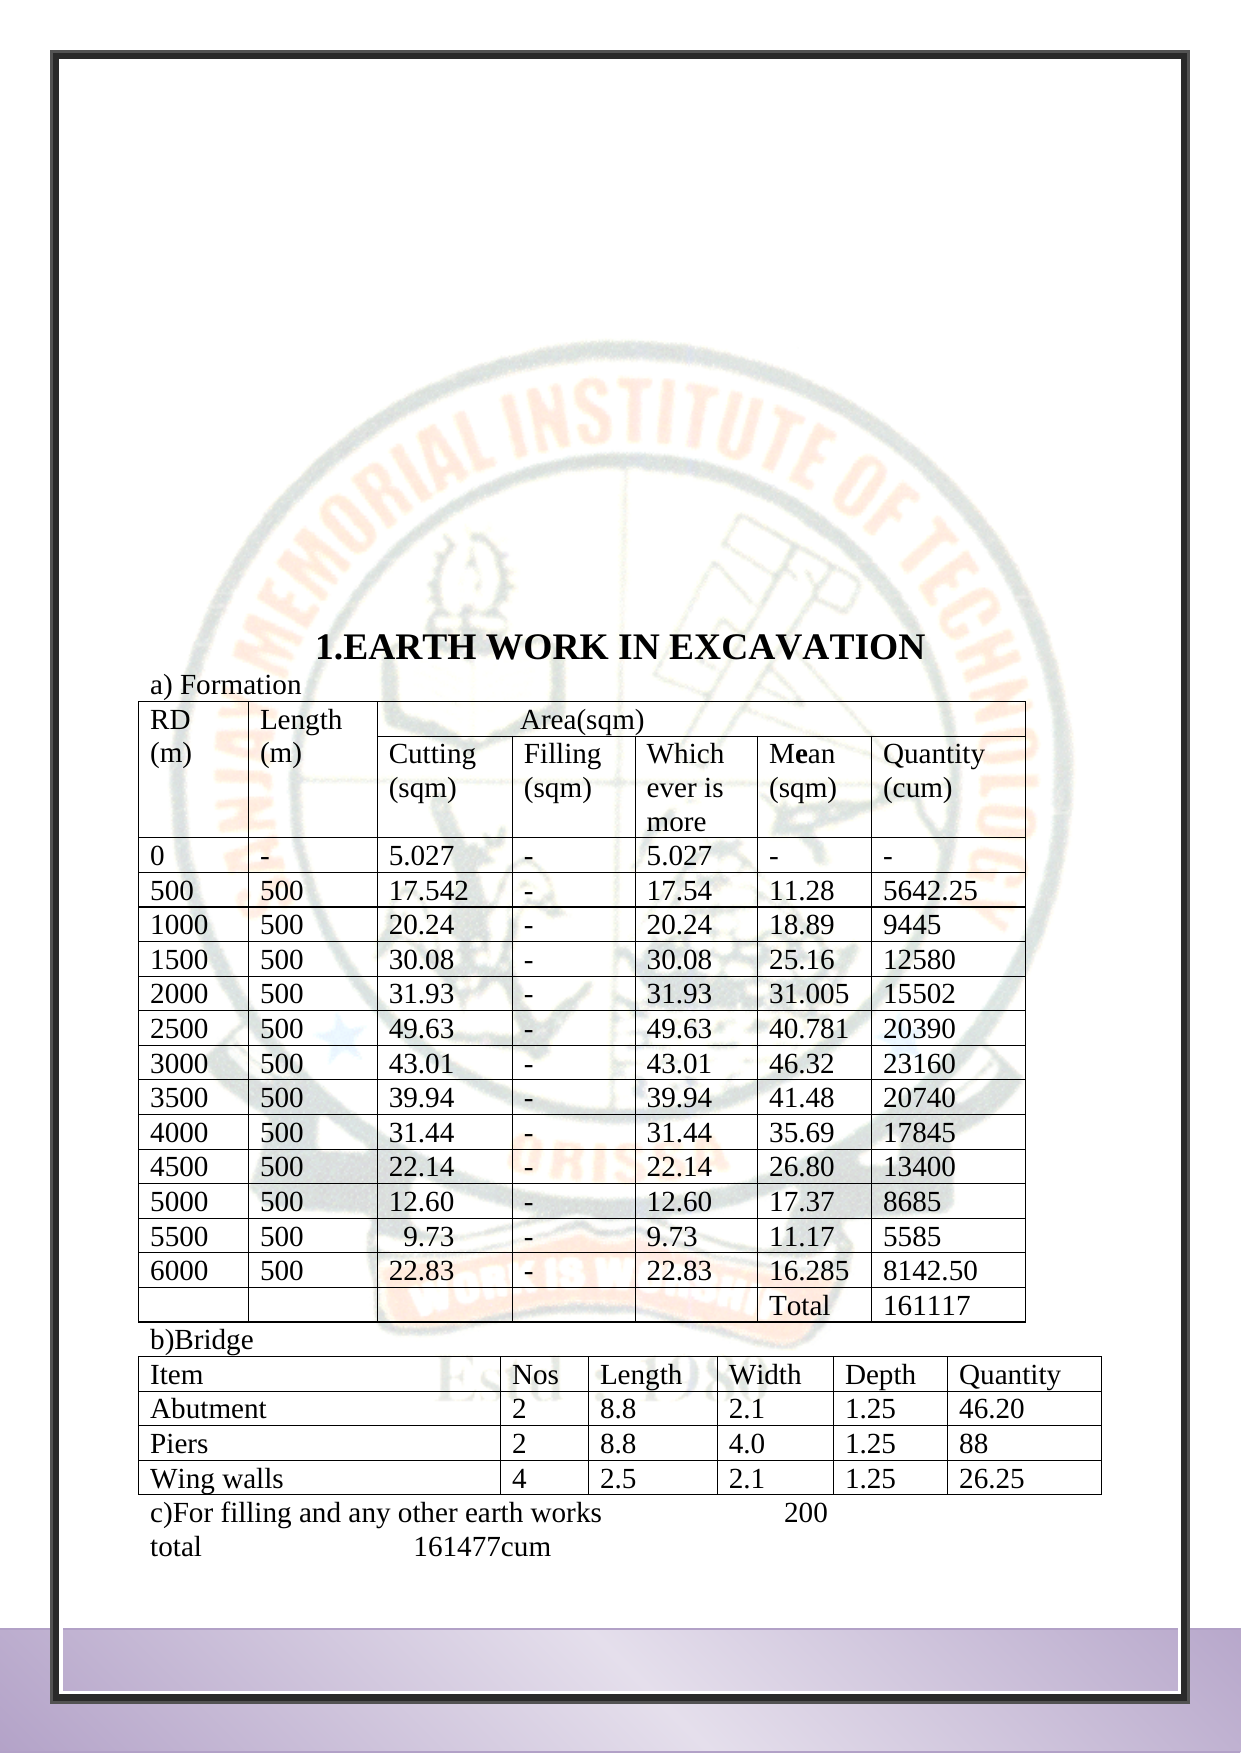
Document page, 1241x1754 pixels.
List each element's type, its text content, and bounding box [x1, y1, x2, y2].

table_cell 9.73 [378, 1219, 512, 1252]
table_cell 22.14 [636, 1150, 757, 1183]
table_cell 30.08 [378, 942, 512, 976]
table_cell 5.027 [378, 838, 512, 872]
table_cell Total [758, 1288, 871, 1321]
table_cell 26.25 [948, 1461, 1101, 1494]
table_cell 1000 [139, 908, 248, 941]
table_header Width [718, 1357, 833, 1391]
table_header Quantity [948, 1357, 1101, 1391]
table_cell Cutting (sqm) [378, 737, 512, 837]
table_cell 16.285 [758, 1253, 871, 1287]
table_cell 39.94 [378, 1080, 512, 1114]
table_cell 20390 [872, 1011, 1025, 1045]
table_header Depth [834, 1357, 947, 1391]
table_cell 5585 [872, 1219, 1025, 1252]
table_cell 500 [249, 1046, 377, 1079]
table_cell 23160 [872, 1046, 1025, 1079]
table_cell 13400 [872, 1150, 1025, 1183]
table_cell - [513, 1253, 635, 1287]
table_cell - [513, 1115, 635, 1148]
table_cell 3500 [139, 1080, 248, 1114]
table_cell 2.1 [718, 1392, 833, 1425]
table_cell 17.37 [758, 1184, 871, 1218]
table_cell 11.28 [758, 873, 871, 906]
table_cell 20740 [872, 1080, 1025, 1114]
table_cell 43.01 [636, 1046, 757, 1079]
table_cell 2.1 [718, 1461, 833, 1494]
table_cell 8142.50 [872, 1253, 1025, 1287]
text 1.EARTH WORK IN EXCAVATION [150, 624, 1090, 667]
table_cell 22.83 [636, 1253, 757, 1287]
table_cell 49.63 [636, 1011, 757, 1045]
table_cell 161117 [872, 1288, 1025, 1321]
table_cell 2500 [139, 1011, 248, 1045]
table_cell 12.60 [378, 1184, 512, 1218]
table_cell - [872, 838, 1025, 872]
table_cell 1.25 [834, 1426, 947, 1460]
table_cell 46.20 [948, 1392, 1101, 1425]
table_cell 8.8 [589, 1426, 717, 1460]
table_cell Filling (sqm) [513, 737, 635, 837]
table_cell 31.44 [636, 1115, 757, 1148]
table_cell Wing walls [139, 1461, 500, 1494]
table_cell 2.5 [589, 1461, 717, 1494]
table_cell 9.73 [636, 1219, 757, 1252]
table_cell 6000 [139, 1253, 248, 1287]
table_header Area(sqm) [378, 702, 1025, 736]
table_cell - [513, 1184, 635, 1218]
table_cell 500 [249, 908, 377, 941]
table_cell - [249, 838, 377, 872]
table_header Item [139, 1357, 500, 1391]
table_cell [378, 1288, 512, 1321]
table_cell 22.83 [378, 1253, 512, 1287]
table_cell 5000 [139, 1184, 248, 1218]
table_cell 8685 [872, 1184, 1025, 1218]
table_cell 500 [249, 1150, 377, 1183]
table_cell - [513, 1011, 635, 1045]
table_cell 15502 [872, 977, 1025, 1010]
table_cell - [513, 908, 635, 941]
table_cell 40.781 [758, 1011, 871, 1045]
table_cell 1500 [139, 942, 248, 976]
table_cell - [513, 942, 635, 976]
table_cell 18.89 [758, 908, 871, 941]
table_cell 11.17 [758, 1219, 871, 1252]
table_cell 0 [139, 838, 248, 872]
table_cell 3000 [139, 1046, 248, 1079]
table_cell 88 [948, 1426, 1101, 1460]
text a) Formation [150, 667, 1090, 701]
table_cell 500 [249, 977, 377, 1010]
table_cell - [513, 1219, 635, 1252]
table_cell 49.63 [378, 1011, 512, 1045]
table_cell [636, 1288, 757, 1321]
table_cell 20.24 [378, 908, 512, 941]
table_cell Which ever is more [636, 737, 757, 837]
text total 161477cum [150, 1529, 1090, 1562]
table_cell 500 [249, 1253, 377, 1287]
table_cell - [513, 1046, 635, 1079]
table_cell - [513, 873, 635, 906]
table_header Nos [501, 1357, 588, 1391]
table_cell 39.94 [636, 1080, 757, 1114]
table_cell 25.16 [758, 942, 871, 976]
table_cell 500 [249, 1184, 377, 1218]
table_cell 2 [501, 1426, 588, 1460]
table_cell 17845 [872, 1115, 1025, 1148]
table_cell 12.60 [636, 1184, 757, 1218]
text b)Bridge [150, 1322, 1090, 1356]
table_cell 500 [249, 1011, 377, 1045]
table_cell [139, 1288, 248, 1321]
table_cell 5.027 [636, 838, 757, 872]
table_cell 31.005 [758, 977, 871, 1010]
table_cell 500 [249, 942, 377, 976]
table_cell 12580 [872, 942, 1025, 976]
table_cell 30.08 [636, 942, 757, 976]
text c)For filling and any other earth works 200 [150, 1495, 1090, 1529]
table_cell 4 [501, 1461, 588, 1494]
table_cell - [513, 1150, 635, 1183]
table_cell 22.14 [378, 1150, 512, 1183]
table_cell 17.542 [378, 873, 512, 906]
table_cell 1.25 [834, 1461, 947, 1494]
table_cell 4000 [139, 1115, 248, 1148]
table_cell 500 [139, 873, 248, 906]
table_cell - [513, 977, 635, 1010]
table_cell 2 [501, 1392, 588, 1425]
table_cell 5642.25 [872, 873, 1025, 906]
table_cell - [513, 838, 635, 872]
table_cell 4.0 [718, 1426, 833, 1460]
table_cell 500 [249, 1115, 377, 1148]
table_cell 31.93 [378, 977, 512, 1010]
table_cell 31.44 [378, 1115, 512, 1148]
table_header Length (m) [249, 702, 377, 837]
table_cell Piers [139, 1426, 500, 1460]
table_cell [513, 1288, 635, 1321]
table_header RD (m) [139, 702, 248, 837]
table_cell 20.24 [636, 908, 757, 941]
table_cell - [513, 1080, 635, 1114]
table_cell Quantity (cum) [872, 737, 1025, 837]
table_cell 35.69 [758, 1115, 871, 1148]
table_cell 43.01 [378, 1046, 512, 1079]
table_cell 46.32 [758, 1046, 871, 1079]
table_header Length [589, 1357, 717, 1391]
table_cell 5500 [139, 1219, 248, 1252]
table_cell 500 [249, 1219, 377, 1252]
table_cell 26.80 [758, 1150, 871, 1183]
table_cell 500 [249, 1080, 377, 1114]
table_cell [249, 1288, 377, 1321]
table_cell 8.8 [589, 1392, 717, 1425]
table_cell 4500 [139, 1150, 248, 1183]
table_cell 500 [249, 873, 377, 906]
table_cell 9445 [872, 908, 1025, 941]
table_cell 31.93 [636, 977, 757, 1010]
table_cell Mean (sqm) [758, 737, 871, 837]
table_cell 1.25 [834, 1392, 947, 1425]
table_cell 17.54 [636, 873, 757, 906]
table_cell Abutment [139, 1392, 500, 1425]
table_cell 41.48 [758, 1080, 871, 1114]
table_cell - [758, 838, 871, 872]
table_cell 2000 [139, 977, 248, 1010]
